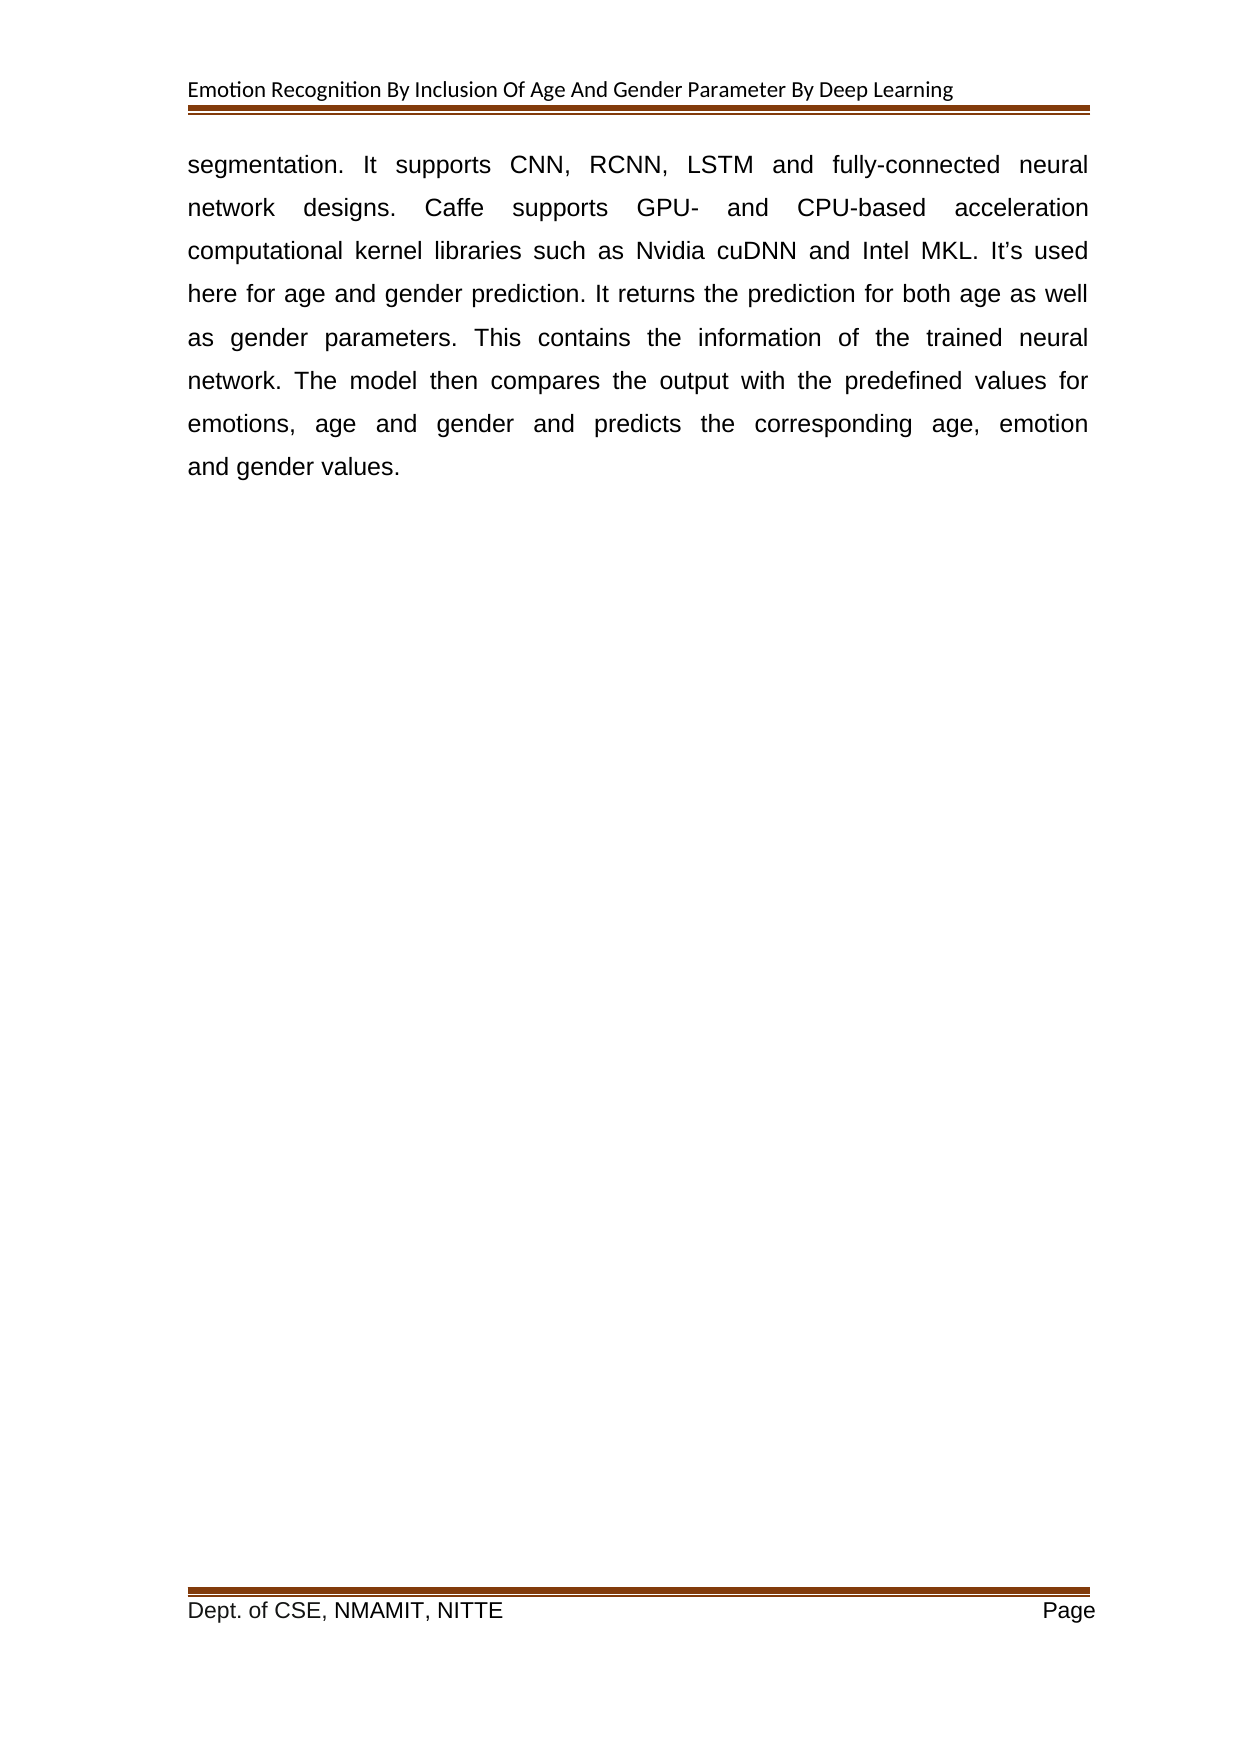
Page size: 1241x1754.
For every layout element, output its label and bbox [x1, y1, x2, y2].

text [187, 150, 1090, 481]
